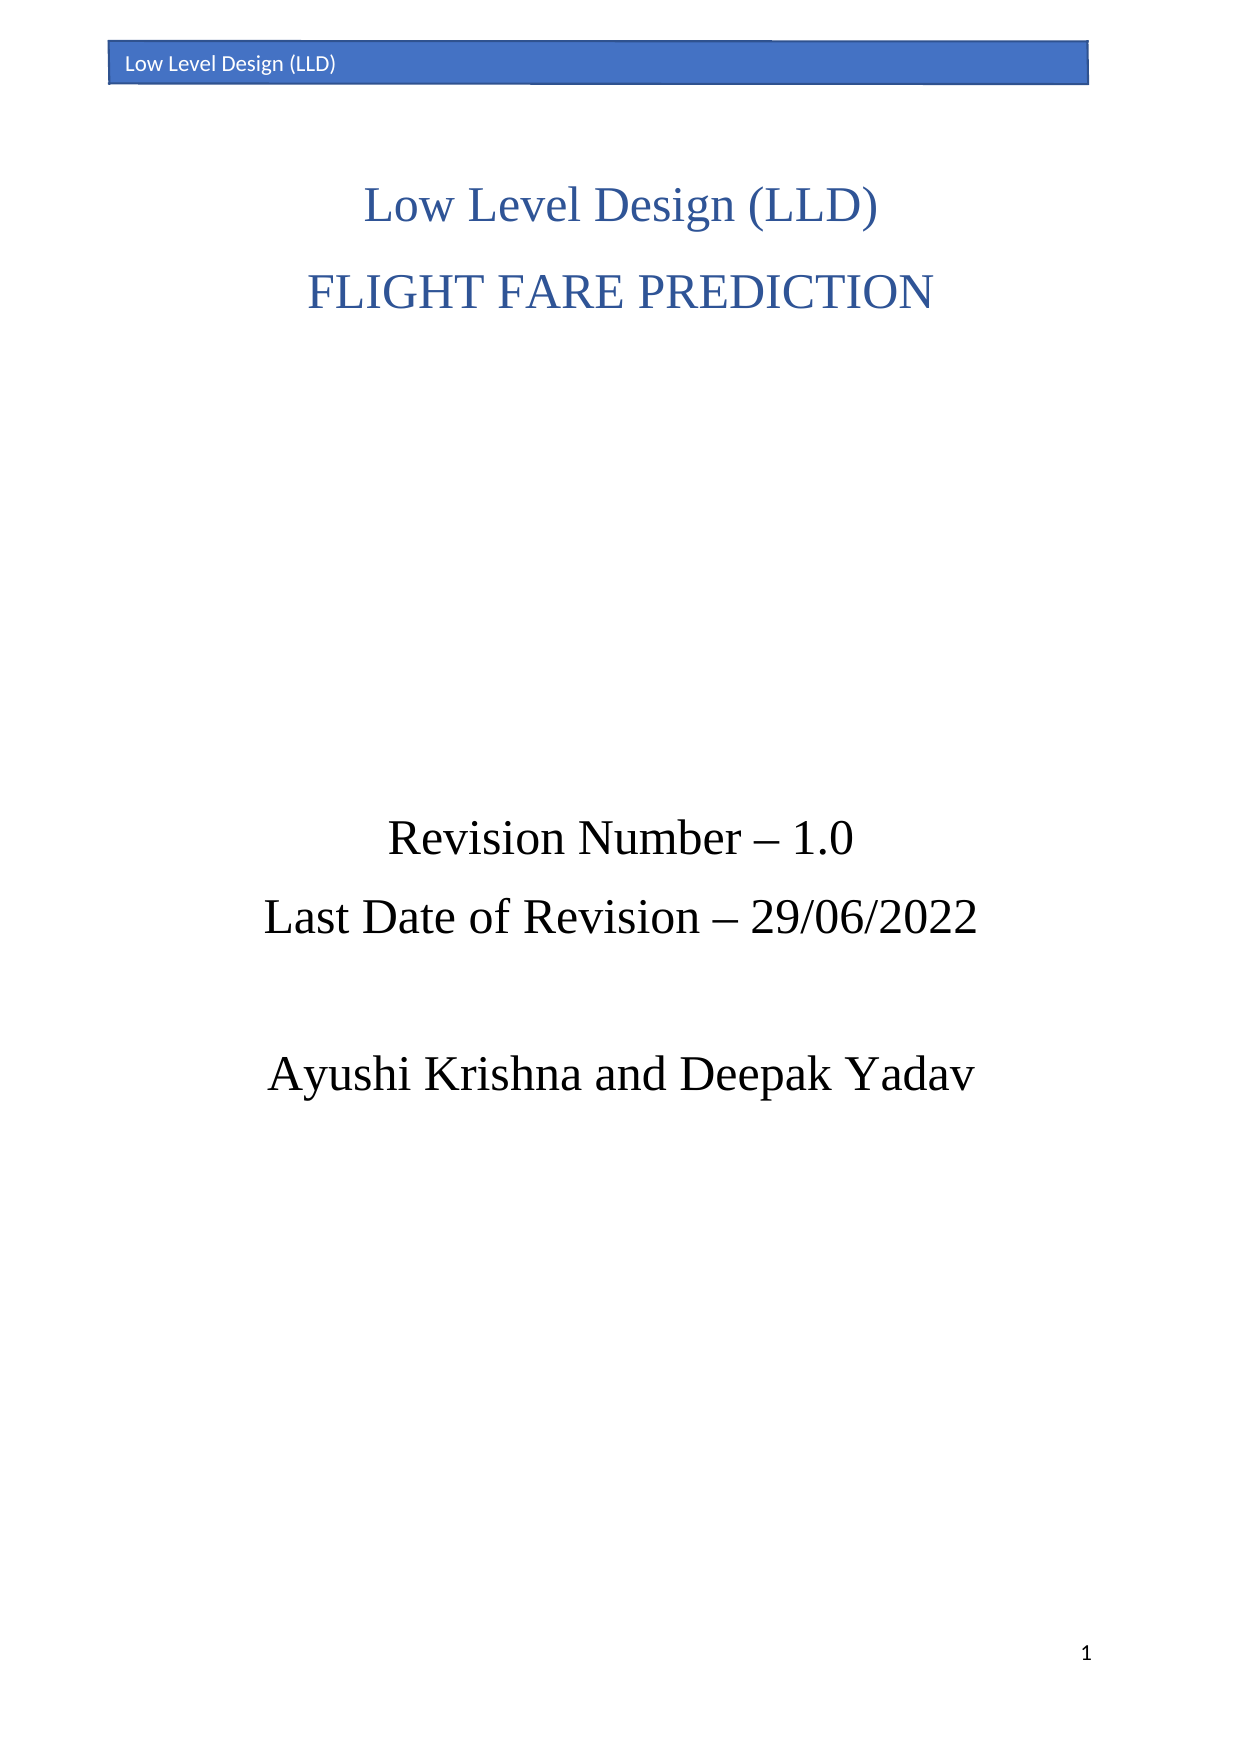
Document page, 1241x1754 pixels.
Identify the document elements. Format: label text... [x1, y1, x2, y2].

text 1 [125, 1638, 1092, 1667]
text Low Level Design (LLD) [125, 49, 1092, 77]
text Ayushi Krishna and Deepak Yadav [125, 1044, 1117, 1101]
text Low Level Design (LLD) [125, 175, 1117, 232]
text FLIGHT FARE PREDICTION [125, 262, 1117, 319]
text Last Date of Revision – 29/06/2022 [125, 886, 1117, 944]
text Revision Number – 1.0 [125, 808, 1117, 865]
